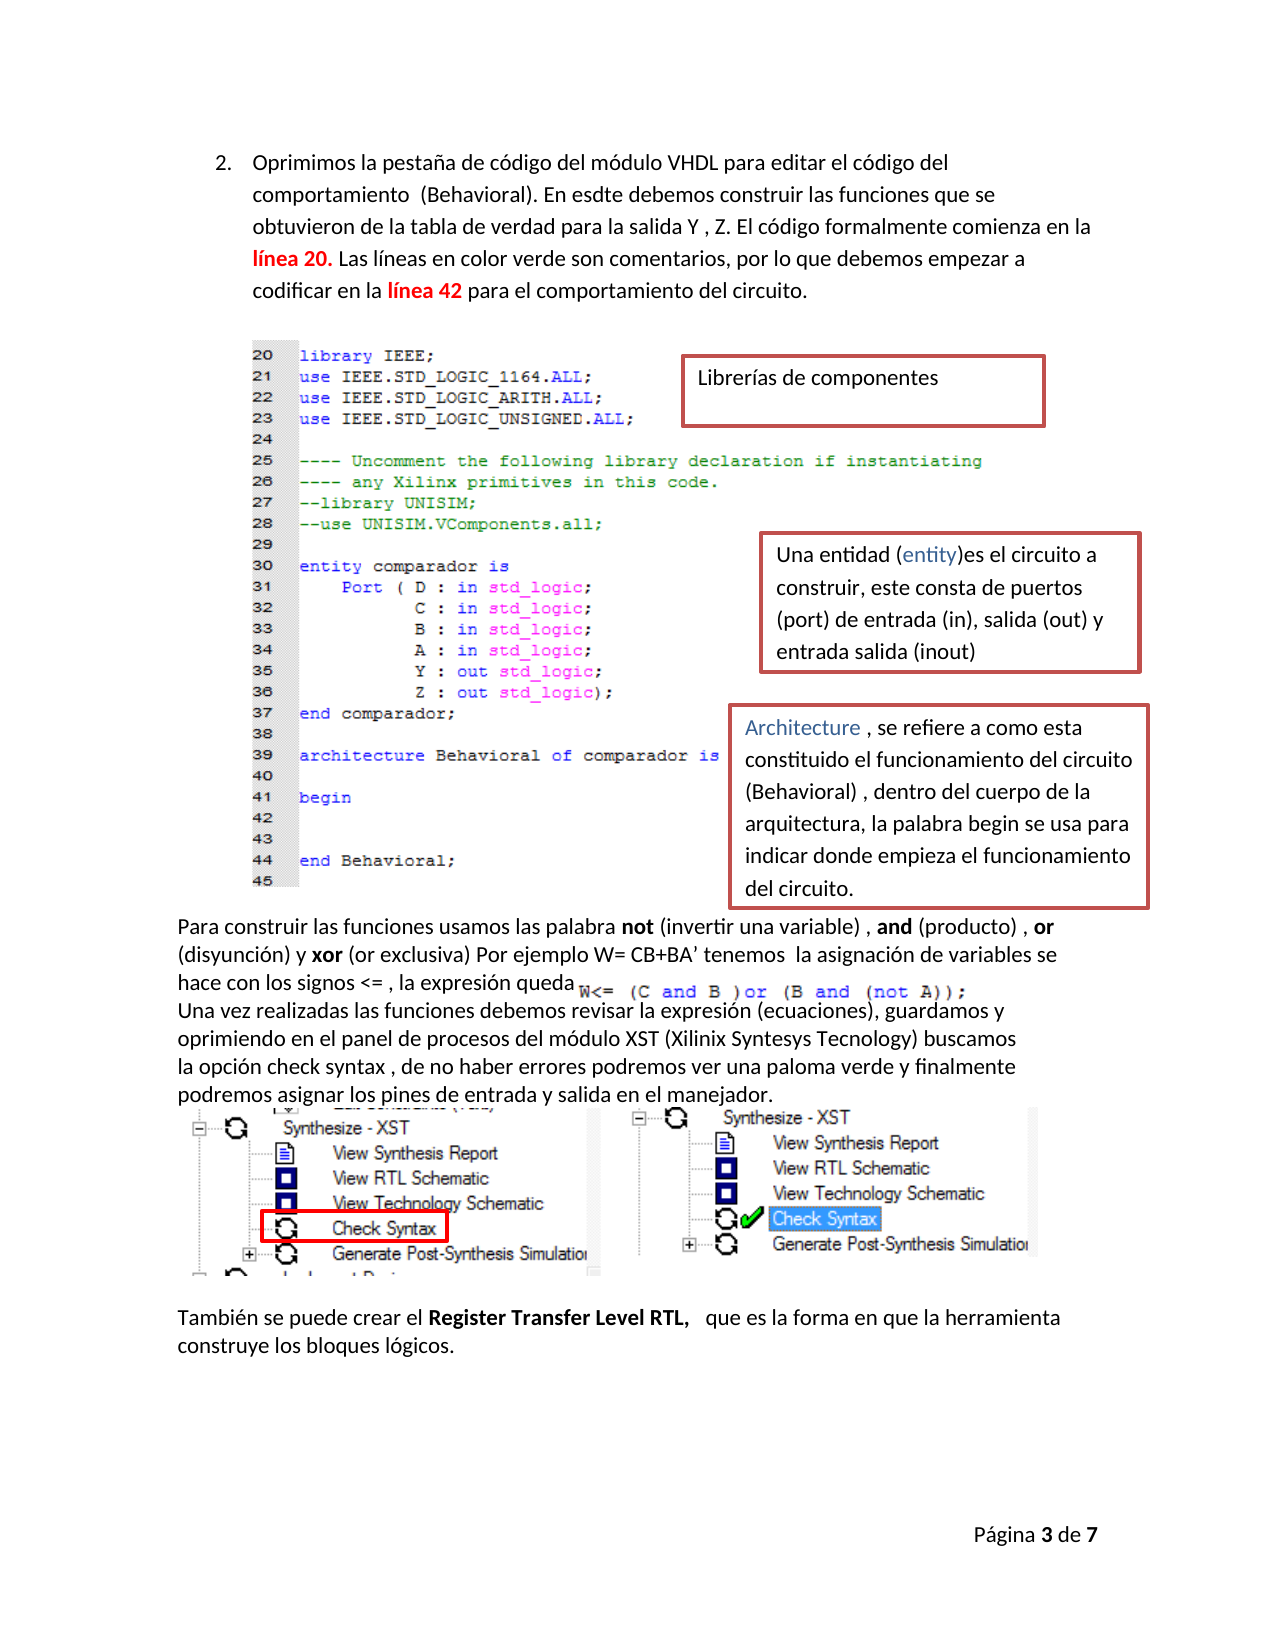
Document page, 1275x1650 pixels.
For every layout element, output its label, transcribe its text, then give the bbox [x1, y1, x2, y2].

text Para construir las funciones usamos las palabra not (invertir una variable) , and (producto) , or (disyunción) y xor (or exclusiva) Por ejemplo W= CB+BA’ tenemos la asignación de variables se hace con los signos <= , la expresión queda [177, 912, 1098, 996]
text Una vez realizadas las funciones debemos revisar la expresión (ecuaciones), guardamos y oprimiendo en el panel de procesos del módulo XST (Xilinix Syntesys Tecnology) buscamos [177, 996, 1098, 1052]
picture [177, 1108, 601, 1276]
picture [252, 340, 1026, 887]
text la opción check syntax , de no haber errores podremos ver una paloma verde y finalmente podremos asignar los pines de entrada y salida en el manejador. [177, 1052, 1098, 1108]
picture [623, 1108, 1038, 1257]
text También se puede crear el Register Transfer Level RTL, que es la forma en que la herramienta construye los bloques lógicos. [177, 1303, 1098, 1359]
list Oprimimos la pestaña de código del módulo VHDL para editar el código del comportamiento (Behavioral). En esdte debemos construir las funciones que se obtuvieron de la tabla de verdad para la salida Y , Z. El código formalmente comienza en la línea 20. Las líneas en color verde son comentarios, por lo que debemos empezar a codificar en la línea 42 para el comportamiento del circuito. [215, 148, 1098, 304]
